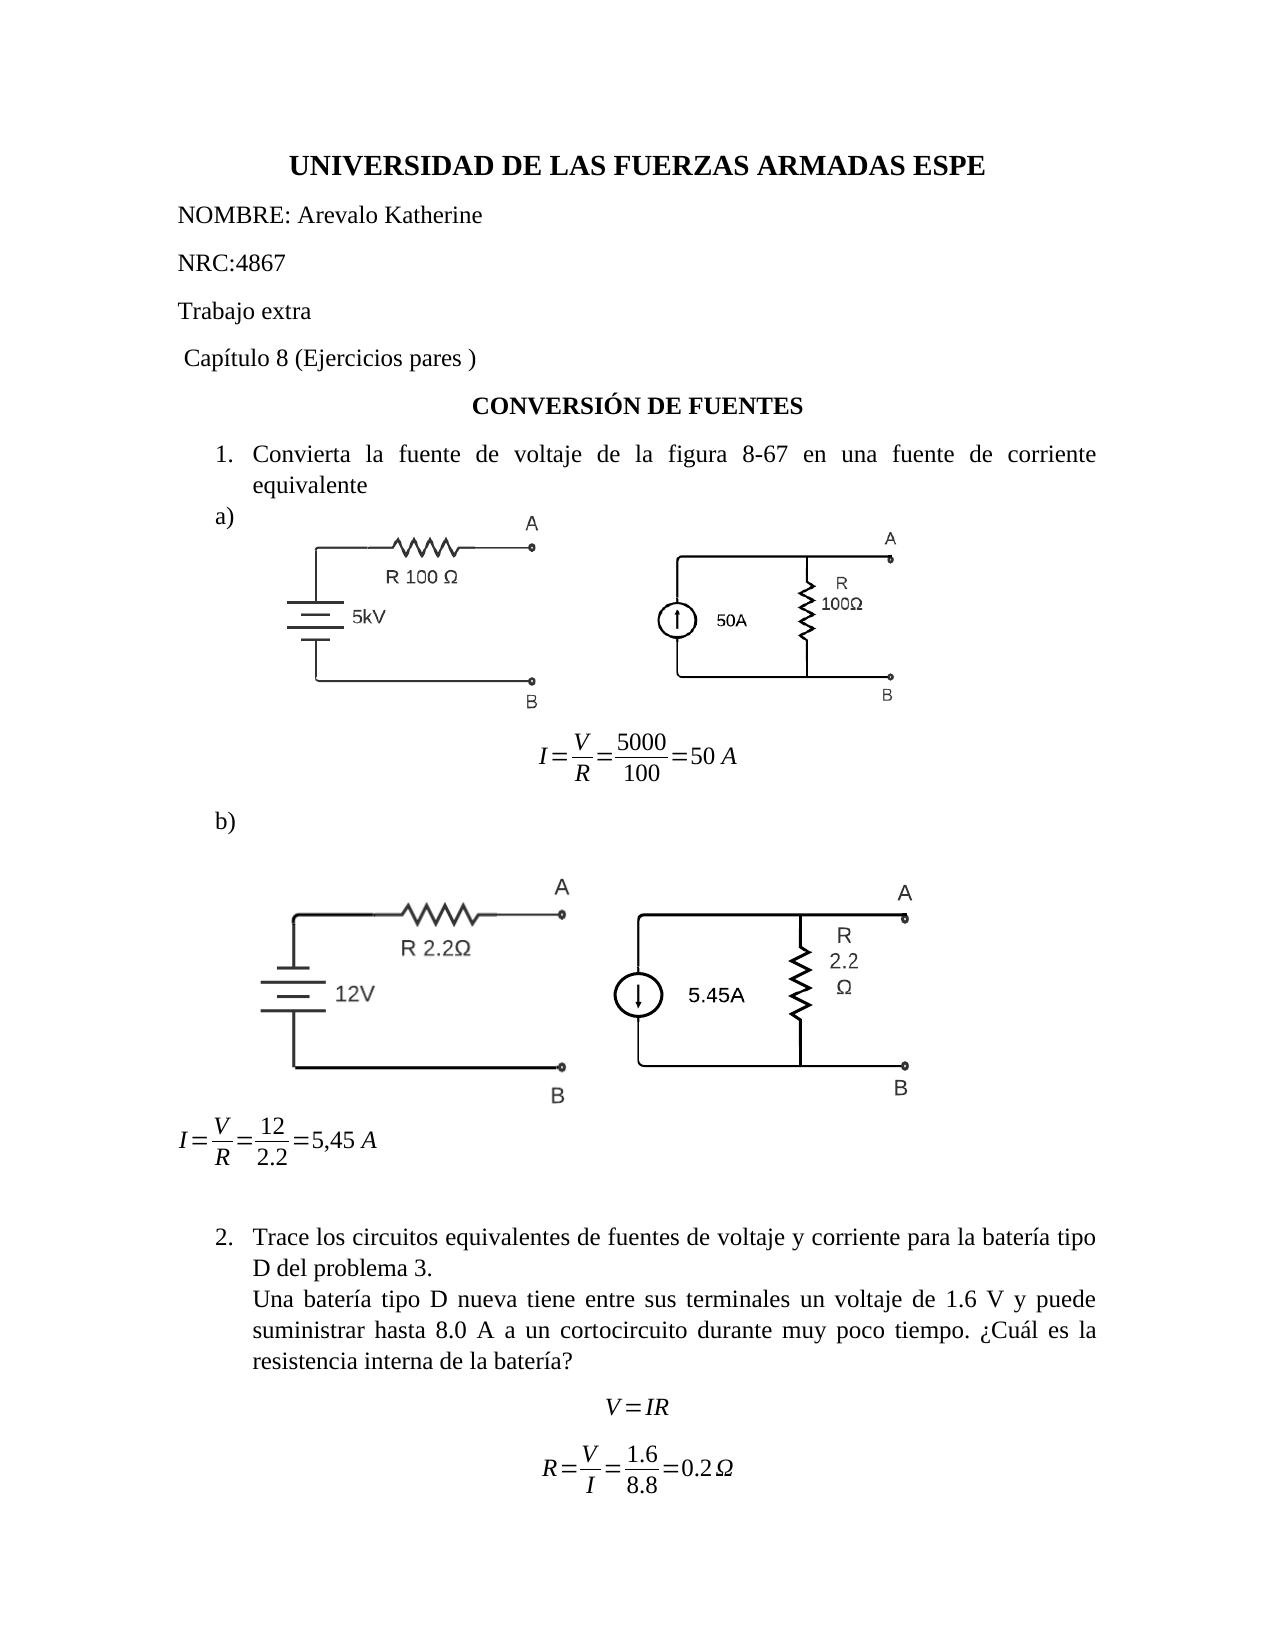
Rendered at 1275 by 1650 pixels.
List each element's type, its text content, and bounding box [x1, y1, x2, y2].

text CONVERSIÓN DE FUENTES [177, 391, 1098, 420]
text NOMBRE: Arevalo Katherine [177, 200, 1098, 229]
text UNIVERSIDAD DE LAS FUERZAS ARMADAS ESPE [177, 148, 1098, 181]
text Trabajo extra [177, 296, 1098, 324]
picture [654, 525, 907, 706]
picture [251, 868, 590, 1111]
picture [276, 512, 547, 710]
list Trace los circuitos equivalentes de fuentes de voltaje y corriente para la batería tipo D del problema 3. [215, 1222, 1098, 1281]
list Convierta la fuente de voltaje de la figura 8-67 en una fuente de corriente equivalente [215, 439, 1098, 499]
picture [607, 880, 933, 1098]
list Una batería tipo D nueva tiene entre sus terminales un voltaje de 1.6 V y puede suministrar hasta 8.0 A a un cortocircuito durante muy poco tiempo. ¿Cuál es la resistencia interna de la batería? [252, 1284, 1098, 1374]
text NRC:4867 [177, 248, 1098, 277]
text Capítulo 8 (Ejercicios pares ) [177, 343, 1098, 372]
